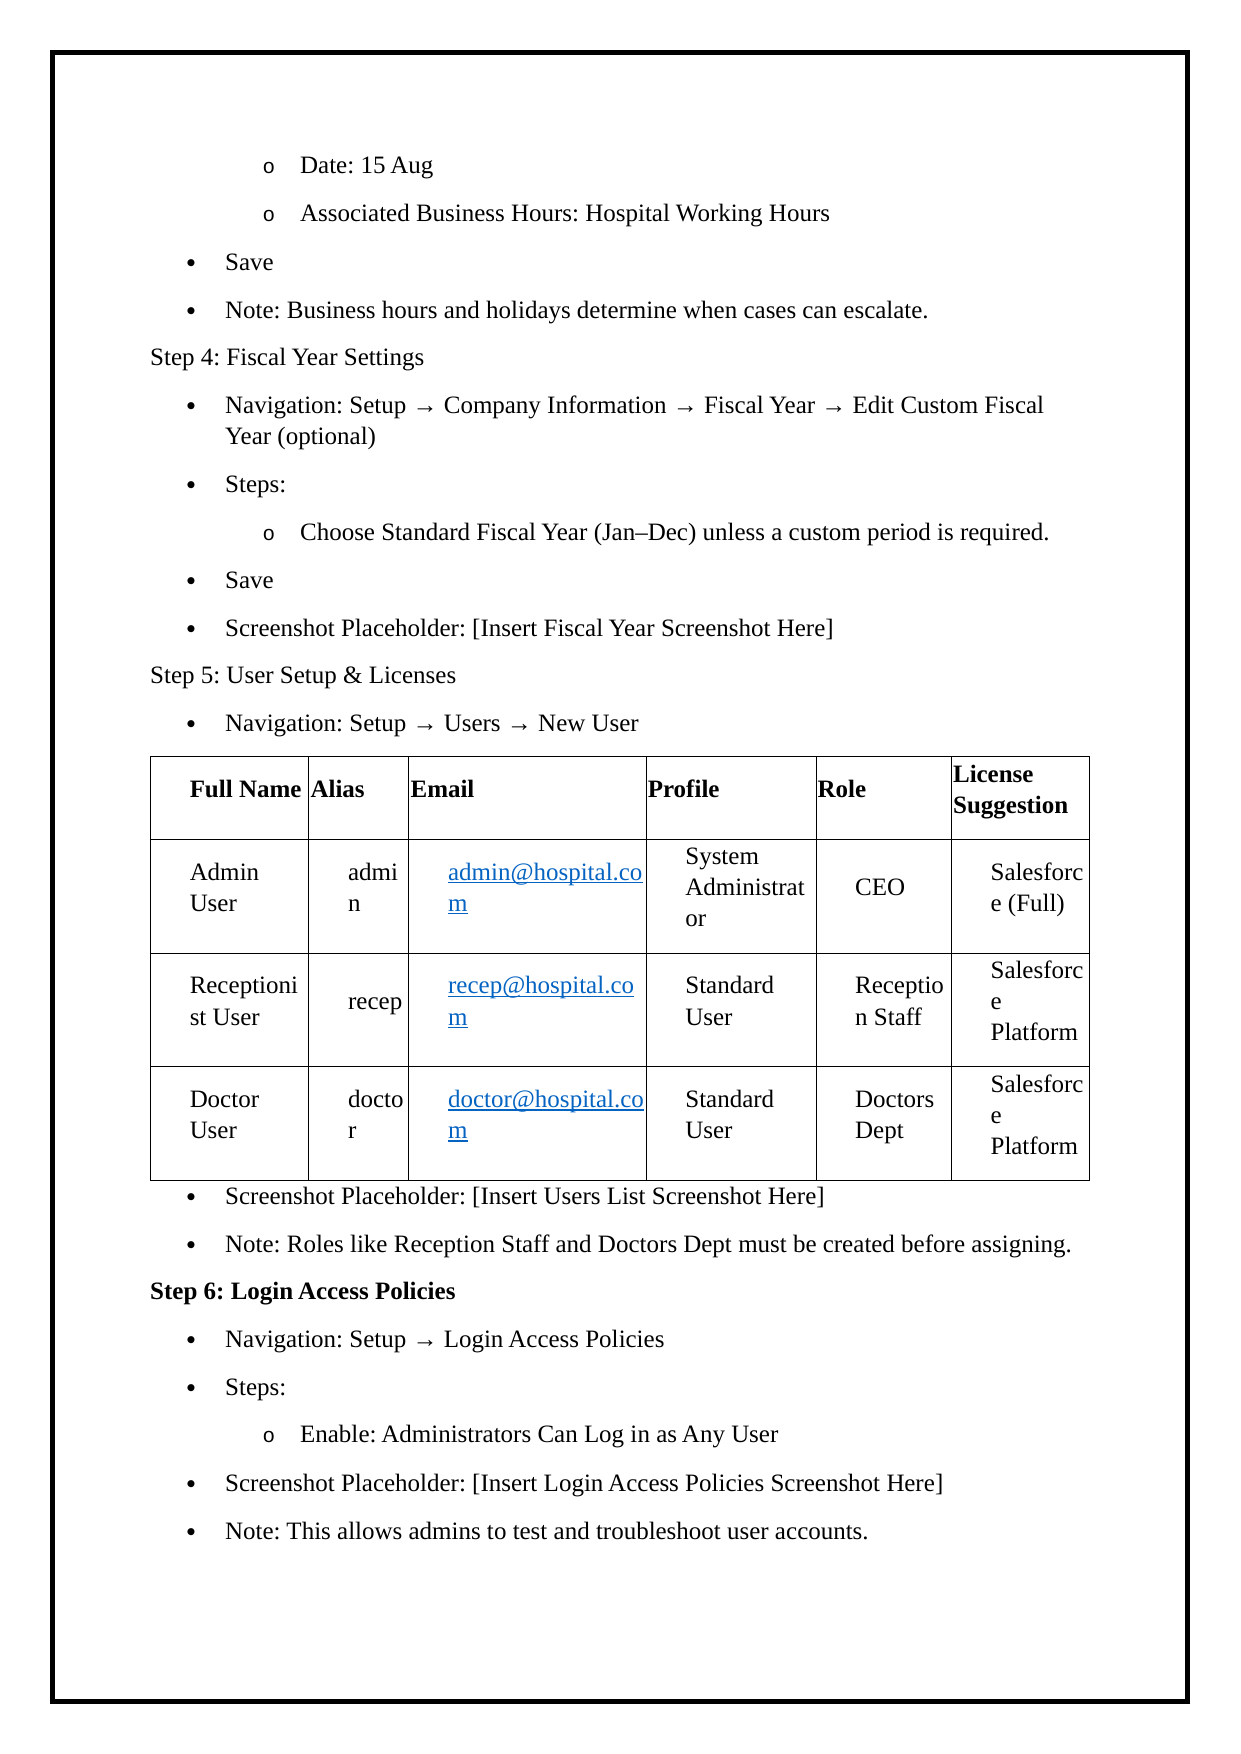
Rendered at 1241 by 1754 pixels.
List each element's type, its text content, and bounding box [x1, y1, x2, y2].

list Note: Business hours and holidays determine when cases can escalate. [187, 295, 1090, 323]
list Note: Roles like Reception Staff and Doctors Dept must be created before assigning. [187, 1229, 1090, 1257]
table_cell Salesforce Platform [952, 1067, 1089, 1180]
table_cell doctor [309, 1067, 408, 1180]
list Associated Business Hours: Hospital Working Hours [262, 198, 1090, 228]
list Screenshot Placeholder: [Insert Users List Screenshot Here] [187, 1181, 1090, 1210]
table_cell Admin User [151, 840, 308, 952]
table_cell Receptionist User [151, 954, 308, 1066]
table_cell Standard User [647, 954, 816, 1066]
table_header Email [409, 757, 646, 839]
text Step 5: User Setup & Licenses [150, 661, 1090, 689]
table_header Role [817, 757, 951, 839]
list Enable: Administrators Can Log in as Any User [262, 1419, 1090, 1449]
list Navigation: Setup → Company Information → Fiscal Year → Edit Custom Fiscal Year (optional) [187, 390, 1090, 450]
text Step 6: Login Access Policies [150, 1276, 1090, 1305]
table_cell doctor@hospital.com [409, 1067, 646, 1180]
table_cell Doctors Dept [817, 1067, 951, 1180]
table_header Profile [647, 757, 816, 839]
list Save [187, 247, 1090, 276]
table_cell Standard User [647, 1067, 816, 1180]
table_cell admin@hospital.com [409, 840, 646, 952]
table_cell recep@hospital.com [409, 954, 646, 1066]
table_header License Suggestion [952, 757, 1089, 839]
text Step 4: Fiscal Year Settings [150, 342, 1090, 371]
table_cell recep [309, 954, 408, 1066]
table_header Full Name [151, 757, 308, 839]
list Choose Standard Fiscal Year (Jan–Dec) unless a custom period is required. [262, 517, 1090, 546]
list Save [187, 565, 1090, 594]
list Note: This allows admins to test and troubleshoot user accounts. [187, 1516, 1090, 1544]
list Screenshot Placeholder: [Insert Login Access Policies Screenshot Here] [187, 1468, 1090, 1497]
list Navigation: Setup → Users → New User [187, 708, 1090, 737]
list Screenshot Placeholder: [Insert Fiscal Year Screenshot Here] [187, 613, 1090, 642]
table_cell CEO [817, 840, 951, 952]
table_cell System Administrator [647, 840, 816, 952]
table_cell admin [309, 840, 408, 952]
table_cell Doctor User [151, 1067, 308, 1180]
table_cell Salesforce Platform [952, 954, 1089, 1066]
list Steps: [187, 469, 1090, 498]
table_cell Reception Staff [817, 954, 951, 1066]
table_cell Salesforce (Full) [952, 840, 1089, 952]
list Navigation: Setup → Login Access Policies [187, 1324, 1090, 1353]
list Date: 15 Aug [262, 150, 1090, 179]
list Steps: [187, 1372, 1090, 1401]
table_header Alias [309, 757, 408, 839]
